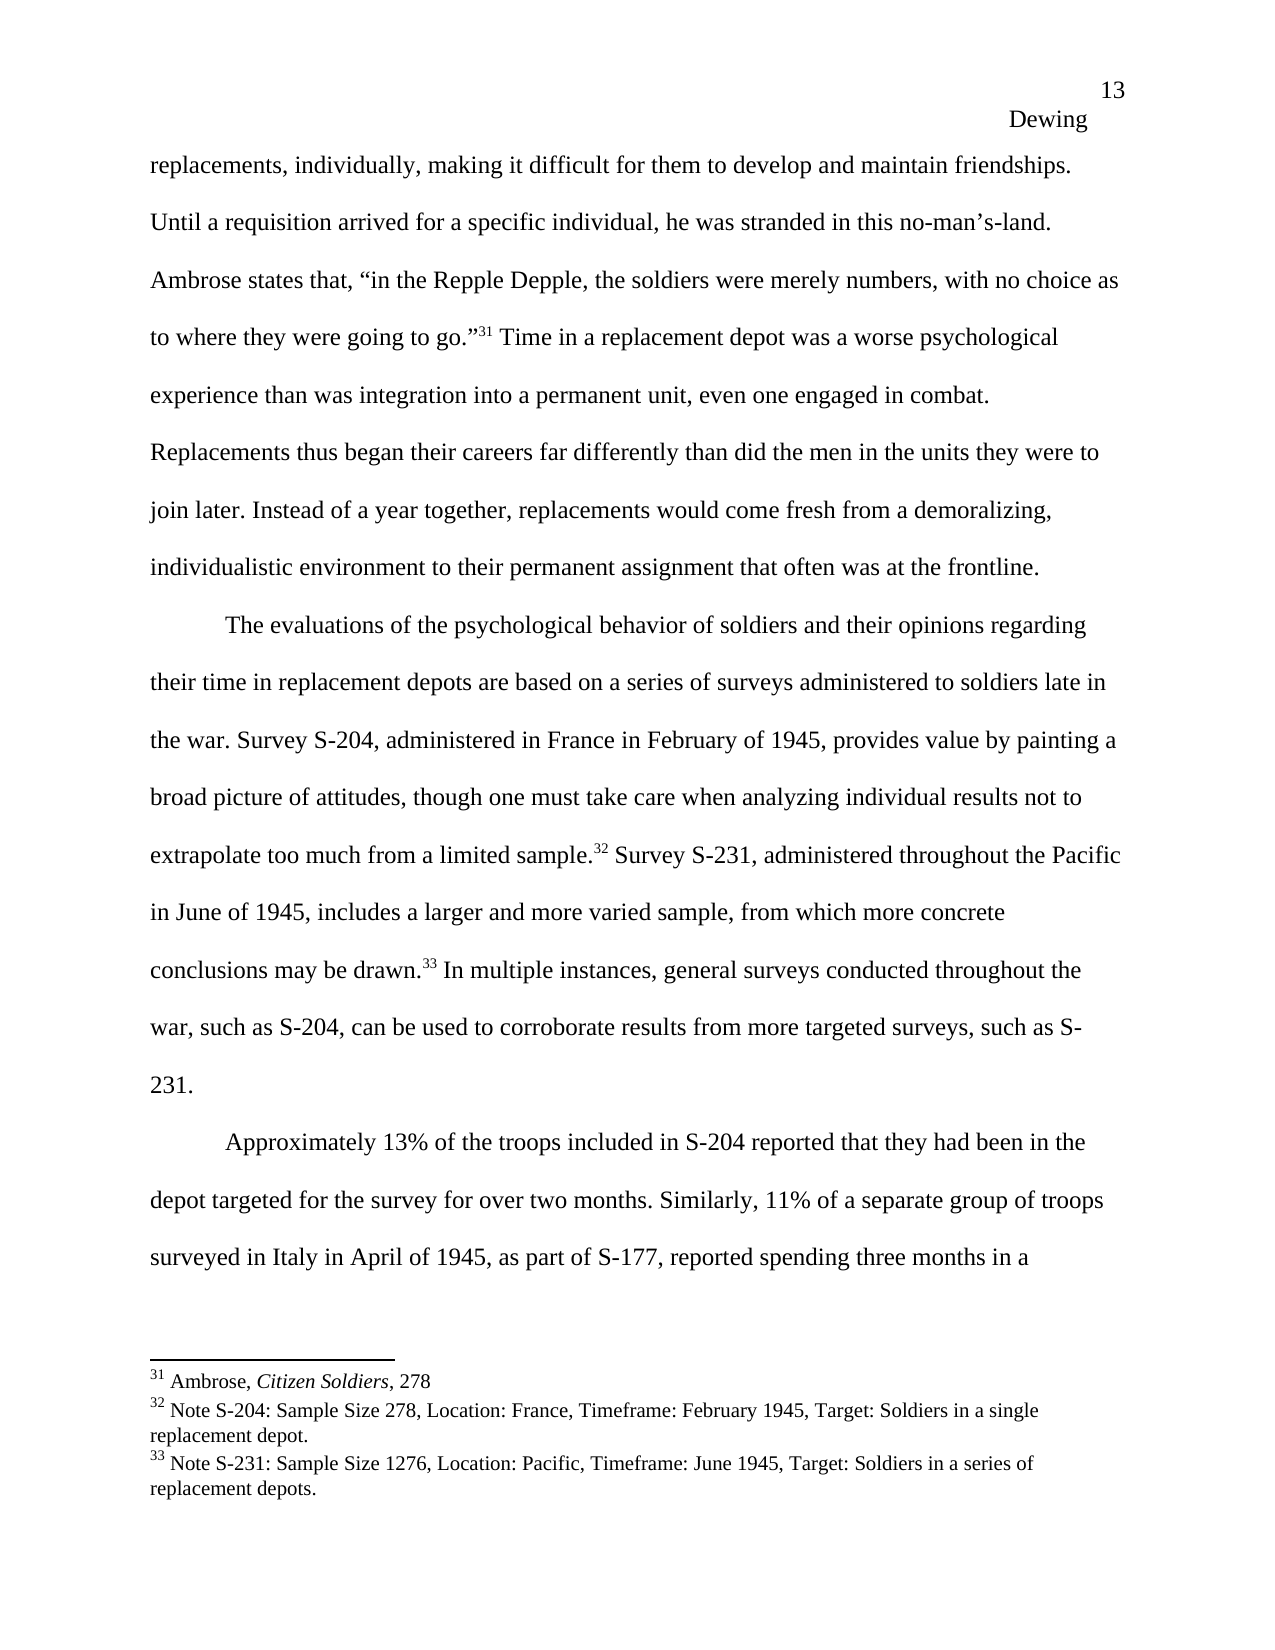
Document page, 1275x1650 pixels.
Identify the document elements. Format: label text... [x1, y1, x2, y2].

text The evaluations of the psychological behavior of soldiers and their opinions regarding their time in replacement depots are based on a series of surveys administered to soldiers late in the war. Survey S-204, administered in France in February of 1945, provides value by painting a broad picture of attitudes, though one must take care when analyzing individual results not to extrapolate too much from a limited sample. Survey S-231, administered throughout the Pacific in June of 1945, includes a larger and more varied sample, from which more concrete conclusions may be drawn. In multiple instances, general surveys conducted throughout the war, such as S-204, can be used to corroborate results from more targeted surveys, such as S-231. [150, 610, 1125, 1099]
